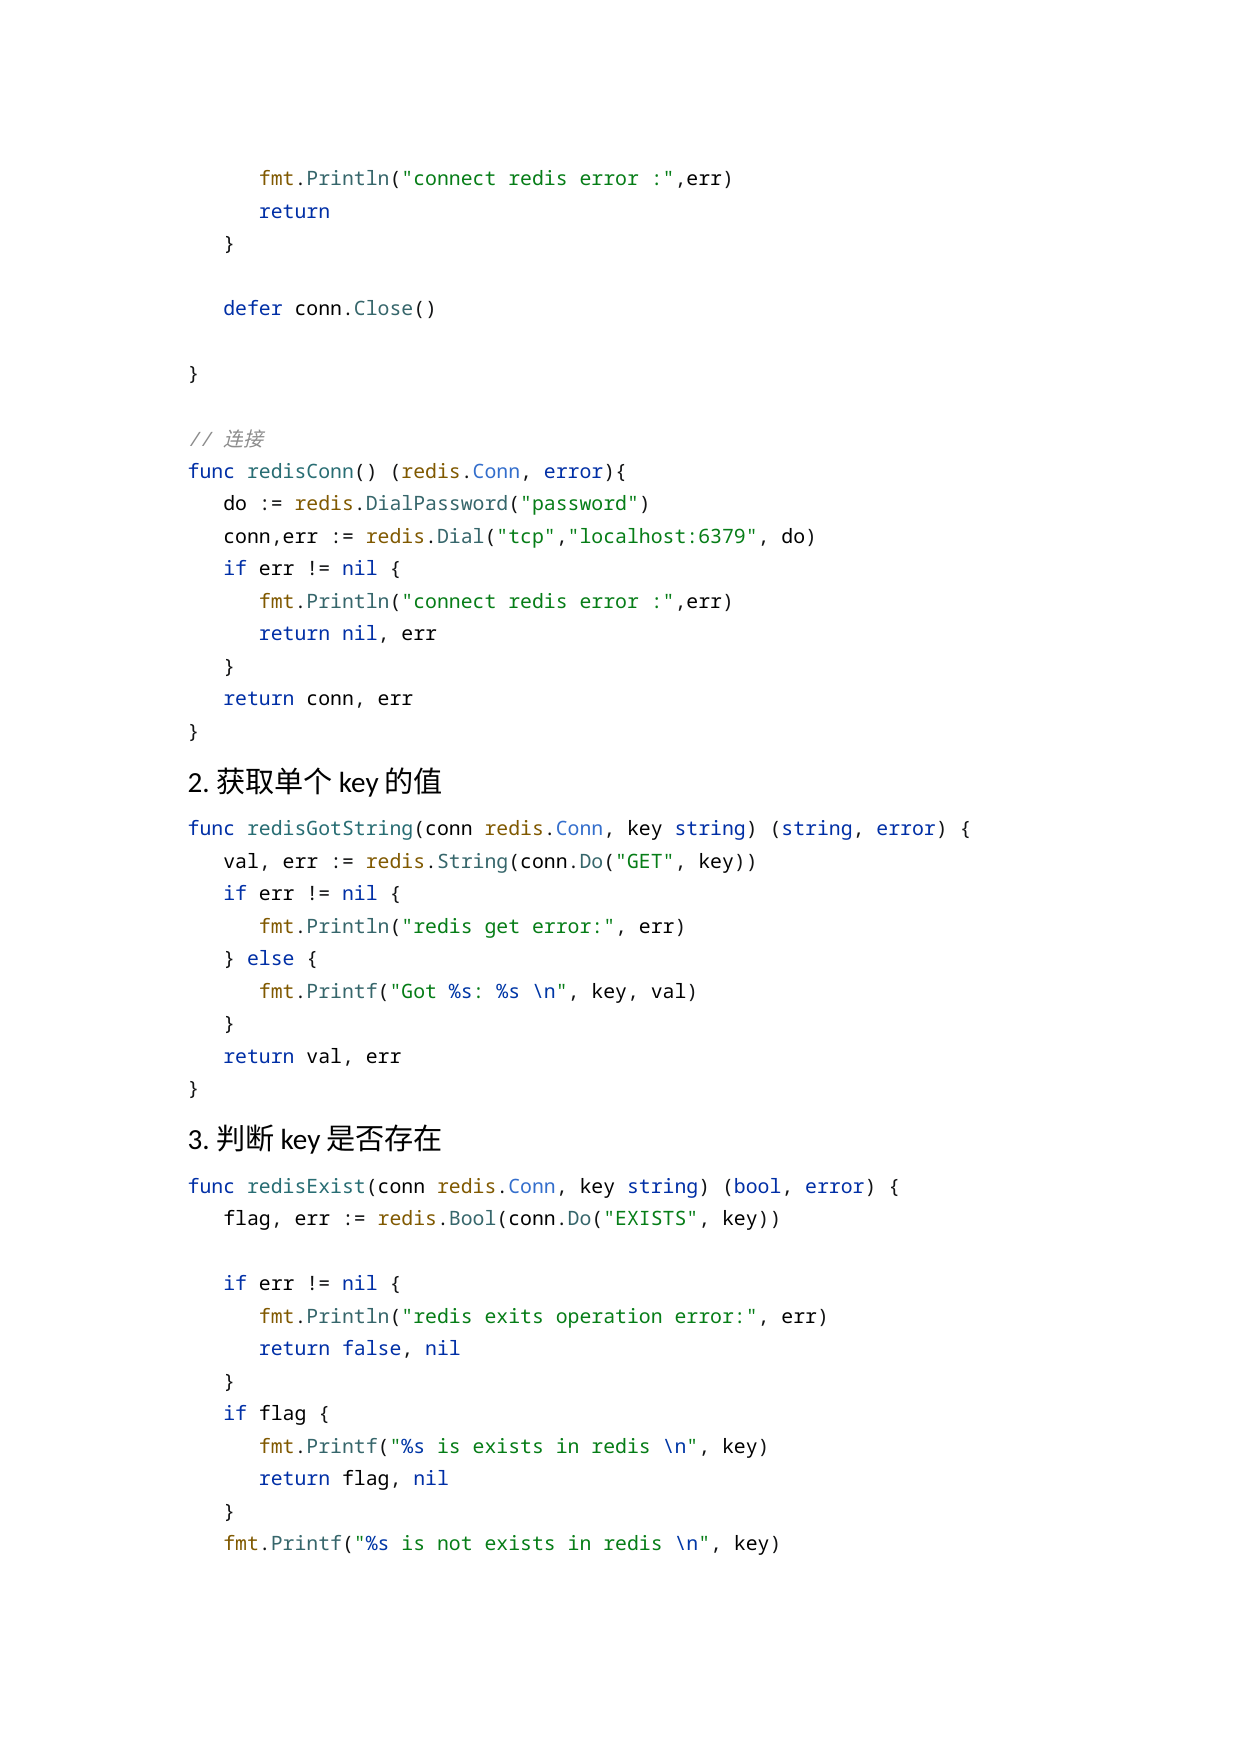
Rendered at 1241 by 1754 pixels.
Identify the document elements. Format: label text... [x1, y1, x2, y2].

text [187, 1169, 1053, 1559]
text func redisGotString(conn redis.Conn, key string) (string, error) { val, err := redis.String(conn.Do("GET", key)) if err != nil { fmt.Println("redis get error:", err) } else { fmt.Printf("Got %s: %s \n", key, val) } return val, err } [187, 812, 1053, 1104]
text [187, 162, 1053, 324]
text } // 连接 func redisConn() (redis.Conn, error){ do := redis.DialPassword("password") conn,err := redis.Dial("tcp","localhost:6379", do) if err != nil { fmt.Println("connect redis error :",err) return nil, err } return conn, err } [187, 324, 1053, 747]
list 获取单个key的值 [187, 747, 1053, 812]
list 判断key是否存在 [187, 1104, 1053, 1169]
